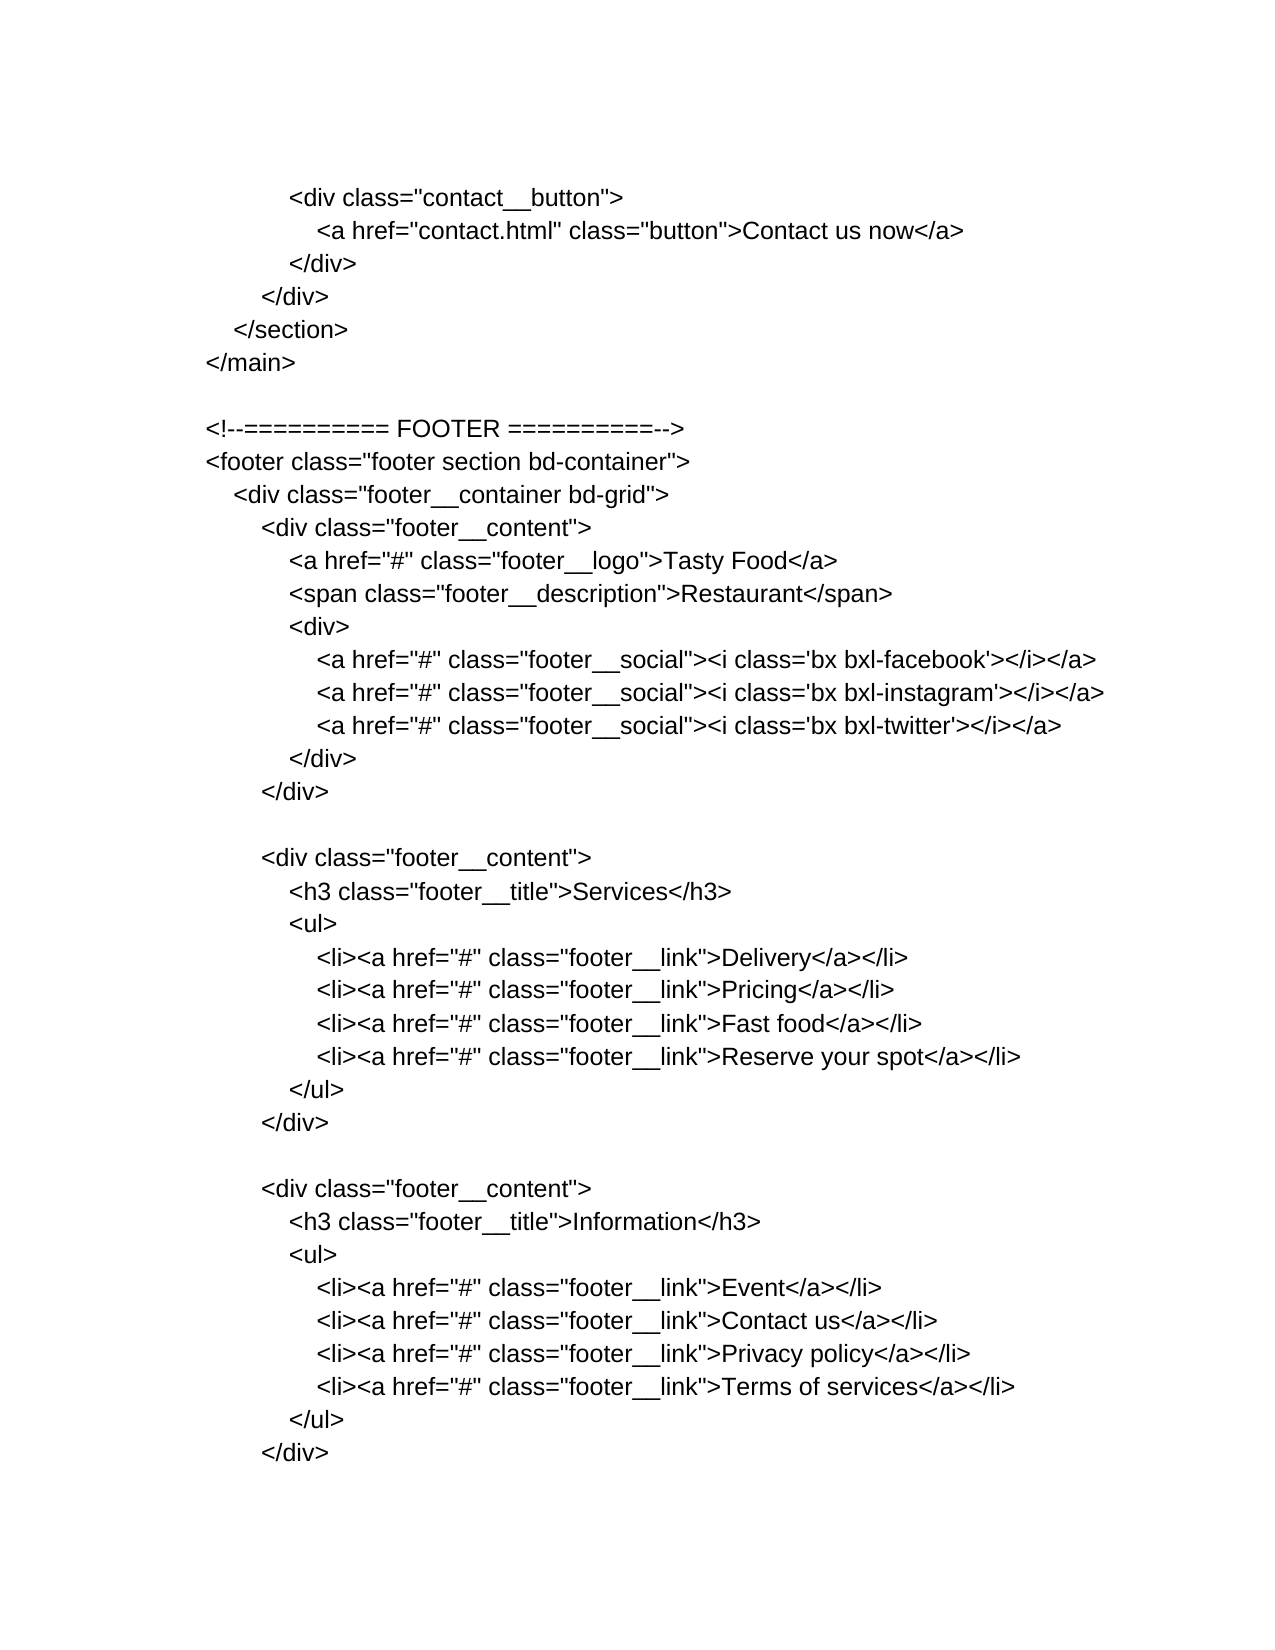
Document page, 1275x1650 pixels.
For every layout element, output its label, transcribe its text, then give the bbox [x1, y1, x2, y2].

text <div class="footer__content"> [150, 513, 1125, 542]
text <span class="footer__description">Restaurant</span> [150, 579, 1125, 608]
text <div class="footer__content"> [150, 1174, 1125, 1202]
text </div> [150, 1108, 1125, 1136]
text <a href="#" class="footer__social"><i class='bx bxl-twitter'></i></a> [150, 711, 1125, 740]
text </div> [150, 777, 1125, 806]
text <a href="#" class="footer__logo">Tasty Food</a> [150, 546, 1125, 575]
text <a href="#" class="footer__social"><i class='bx bxl-instagram'></i></a> [150, 678, 1125, 707]
text <div class="footer__content"> [150, 843, 1125, 872]
text <li><a href="#" class="footer__link">Reserve your spot</a></li> [150, 1042, 1125, 1070]
text <li><a href="#" class="footer__link">Terms of services</a></li> [150, 1372, 1125, 1401]
text </div> [150, 249, 1125, 278]
text <h3 class="footer__title">Services</h3> [150, 876, 1125, 905]
text <li><a href="#" class="footer__link">Privacy policy</a></li> [150, 1339, 1125, 1367]
text <li><a href="#" class="footer__link">Fast food</a></li> [150, 1008, 1125, 1037]
text </div> [150, 744, 1125, 773]
text </ul> [150, 1405, 1125, 1433]
text <a href="#" class="footer__social"><i class='bx bxl-facebook'></i></a> [150, 645, 1125, 674]
text <div class="footer__container bd-grid"> [150, 480, 1125, 509]
text <ul> [150, 909, 1125, 938]
text <a href="contact.html" class="button">Contact us now</a> [150, 216, 1125, 245]
text </div> [150, 282, 1125, 311]
text </div> [150, 1438, 1125, 1467]
text <footer class="footer section bd-container"> [150, 447, 1125, 476]
text <li><a href="#" class="footer__link">Pricing</a></li> [150, 976, 1125, 1004]
text <!--========== FOOTER ==========--> [150, 414, 1125, 443]
text <li><a href="#" class="footer__link">Event</a></li> [150, 1273, 1125, 1301]
text <li><a href="#" class="footer__link">Contact us</a></li> [150, 1306, 1125, 1334]
text </ul> [150, 1074, 1125, 1103]
text </section> [150, 315, 1125, 344]
text <ul> [150, 1240, 1125, 1268]
text <div class="contact__button"> [150, 183, 1125, 212]
text <li><a href="#" class="footer__link">Delivery</a></li> [150, 942, 1125, 971]
text <div> [150, 612, 1125, 641]
text <h3 class="footer__title">Information</h3> [150, 1207, 1125, 1235]
text </main> [150, 348, 1125, 377]
